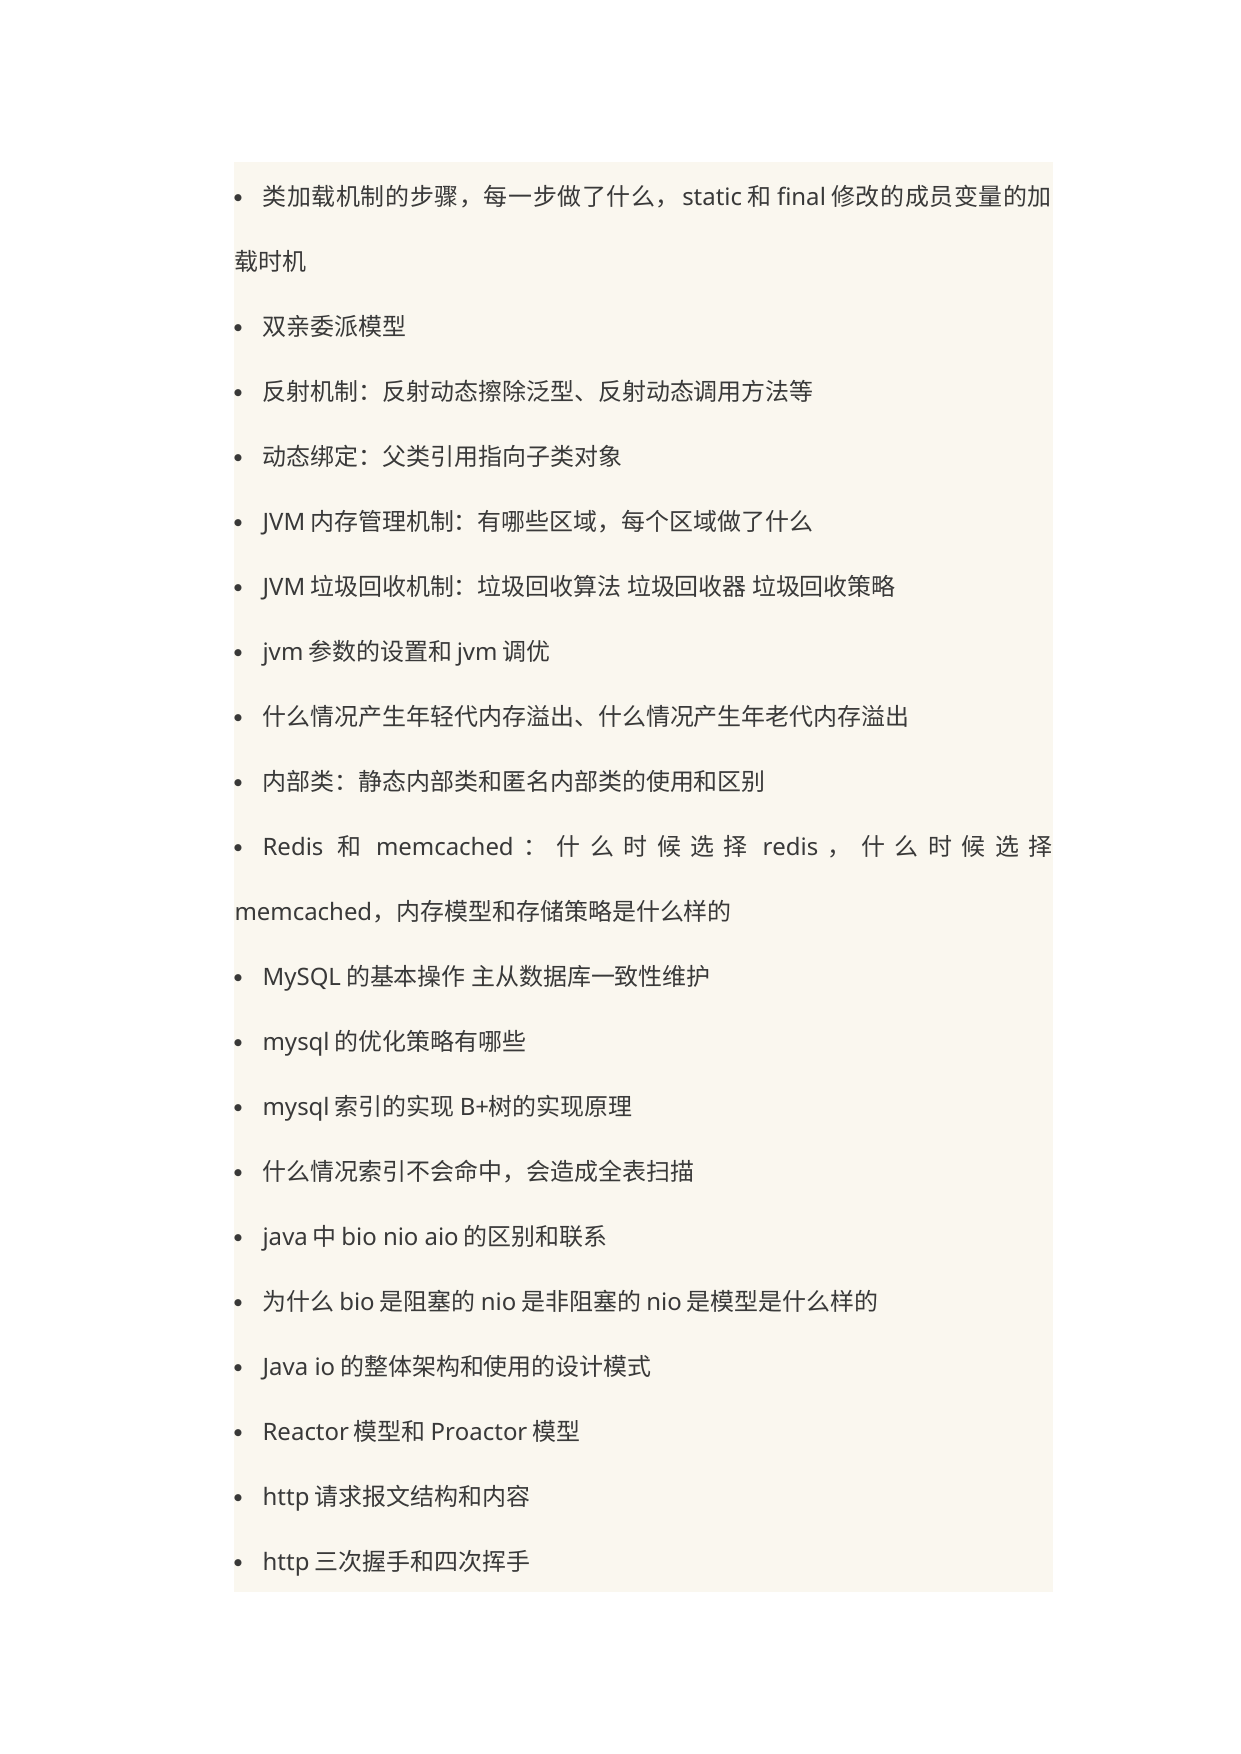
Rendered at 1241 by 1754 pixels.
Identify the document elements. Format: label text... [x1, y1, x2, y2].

list 双亲委派模型 [234, 292, 1053, 357]
list Reactor模型和Proactor模型 [234, 1397, 1053, 1462]
list 内部类：静态内部类和匿名内部类的使用和区别 [234, 747, 1053, 812]
list http请求报文结构和内容 [234, 1462, 1053, 1527]
list mysql的优化策略有哪些 [234, 1007, 1053, 1072]
list 类加载机制的步骤，每一步做了什么，static和final修改的成员变量的加载时机 [234, 162, 1053, 292]
list Java io的整体架构和使用的设计模式 [234, 1332, 1053, 1397]
list MySQL的基本操作 主从数据库一致性维护 [234, 942, 1053, 1007]
list JVM内存管理机制：有哪些区域，每个区域做了什么 [234, 487, 1053, 552]
list 为什么bio是阻塞的 nio是非阻塞的 nio是模型是什么样的 [234, 1267, 1053, 1332]
list java中bio nio aio的区别和联系 [234, 1202, 1053, 1267]
list 什么情况产生年轻代内存溢出、什么情况产生年老代内存溢出 [234, 682, 1053, 747]
list 什么情况索引不会命中，会造成全表扫描 [234, 1137, 1053, 1202]
list 反射机制：反射动态擦除泛型、反射动态调用方法等 [234, 357, 1053, 422]
list mysql索引的实现 B+树的实现原理 [234, 1072, 1053, 1137]
list jvm参数的设置和jvm调优 [234, 617, 1053, 682]
list JVM垃圾回收机制：垃圾回收算法 垃圾回收器 垃圾回收策略 [234, 552, 1053, 617]
list 动态绑定：父类引用指向子类对象 [234, 422, 1053, 487]
list Redis和memcached：什么时候选择redis，什么时候选择memcached，内存模型和存储策略是什么样的 [234, 812, 1053, 942]
list http三次握手和四次挥手 [234, 1527, 1053, 1592]
